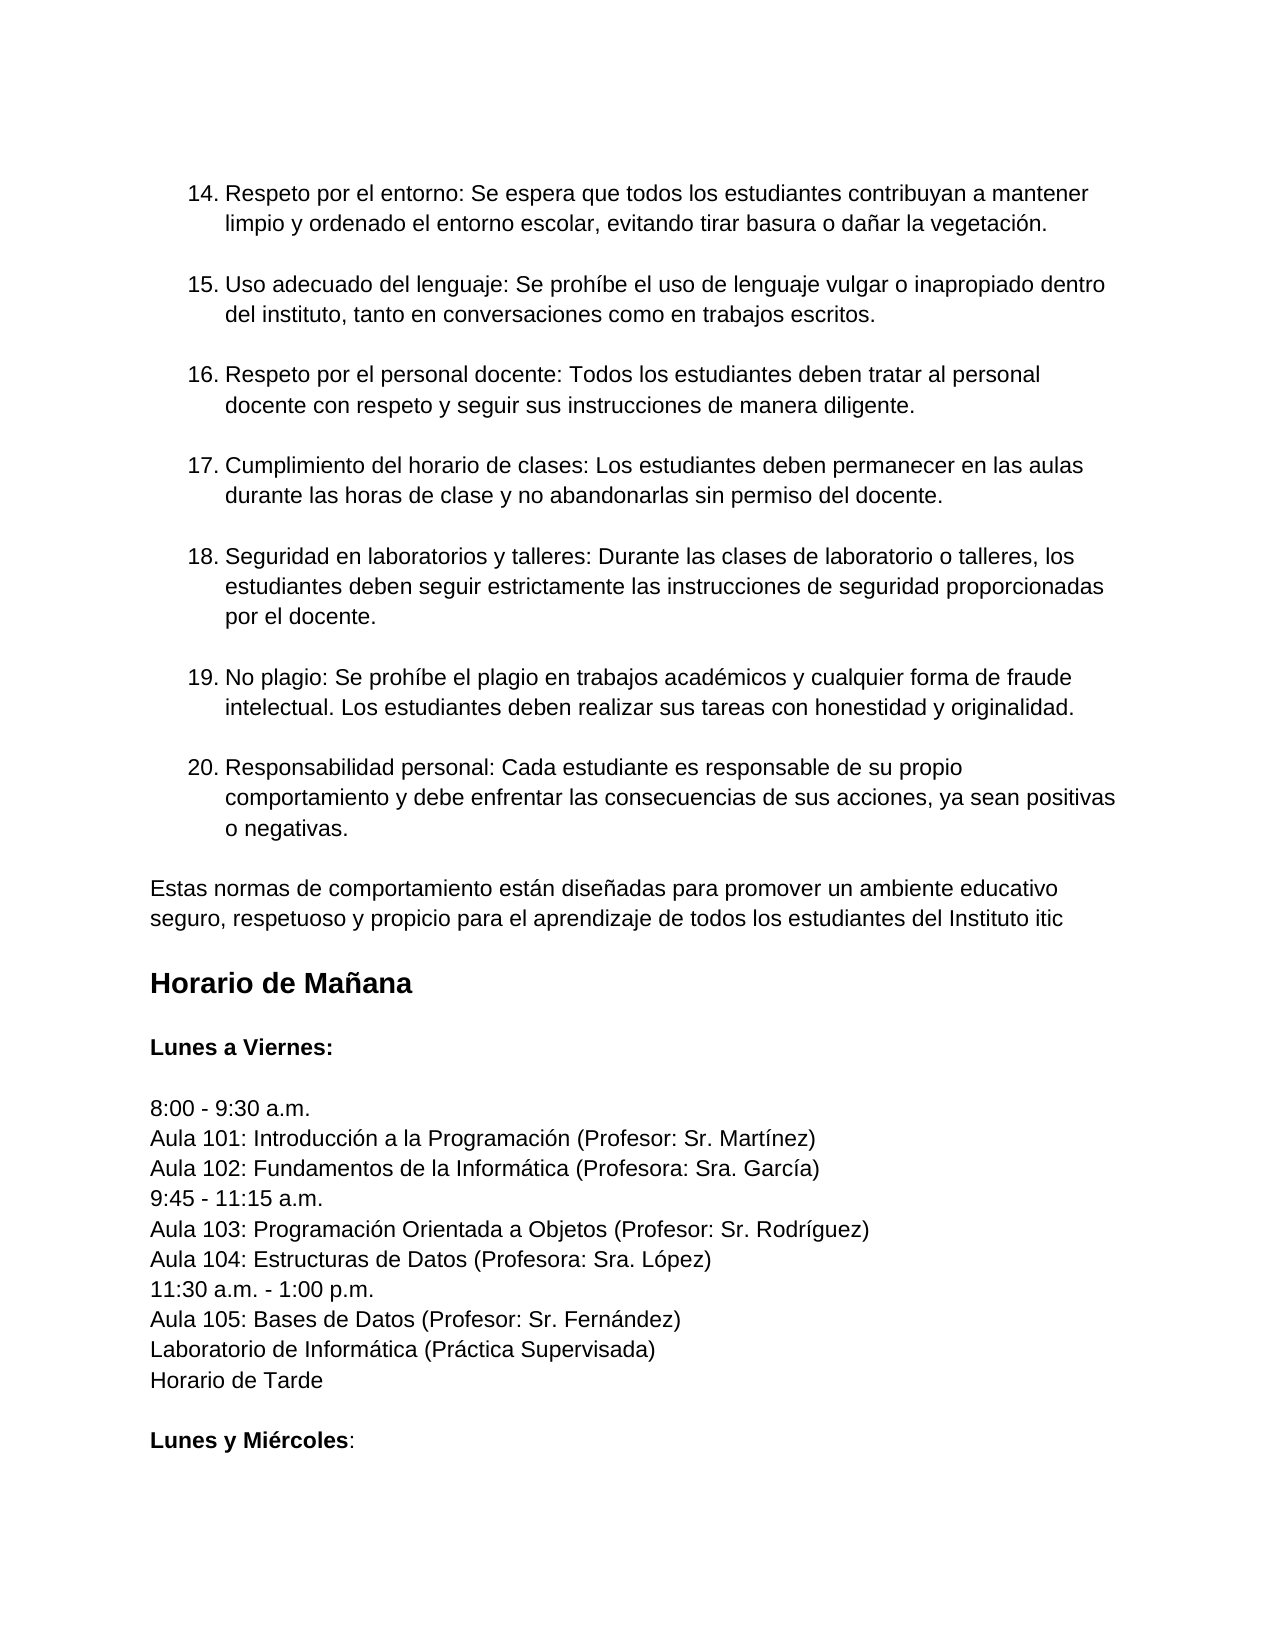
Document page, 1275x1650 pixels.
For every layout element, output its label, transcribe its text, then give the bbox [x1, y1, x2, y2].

text Aula 104: Estructuras de Datos (Profesora: Sra. López) [150, 1246, 1125, 1272]
text Laboratorio de Informática (Práctica Supervisada) [150, 1336, 1125, 1363]
text Lunes a Viernes: [150, 1034, 1125, 1061]
text 11:30 a.m. - 1:00 p.m. [150, 1276, 1125, 1302]
list Respeto por el personal docente: Todos los estudiantes deben tratar al personal docente con respeto y seguir sus instrucciones de manera diligente. [187, 361, 1125, 418]
text Aula 105: Bases de Datos (Profesor: Sr. Fernández) [150, 1306, 1125, 1333]
list Uso adecuado del lenguaje: Se prohíbe el uso de lenguaje vulgar o inapropiado dentro del instituto, tanto en conversaciones como en trabajos escritos. [187, 271, 1125, 327]
text Horario de Tarde [150, 1367, 1125, 1393]
list No plagio: Se prohíbe el plagio en trabajos académicos y cualquier forma de fraude intelectual. Los estudiantes deben realizar sus tareas con honestidad y originalidad. [187, 663, 1125, 720]
text 8:00 - 9:30 a.m. [150, 1095, 1125, 1121]
text Aula 103: Programación Orientada a Objetos (Profesor: Sr. Rodríguez) [150, 1216, 1125, 1242]
list Seguridad en laboratorios y talleres: Durante las clases de laboratorio o talleres, los estudiantes deben seguir estrictamente las instrucciones de seguridad proporcionadas por el docente. [187, 543, 1125, 629]
list Responsabilidad personal: Cada estudiante es responsable de su propio comportamiento y debe enfrentar las consecuencias de sus acciones, ya sean positivas o negativas. [187, 754, 1125, 841]
list Cumplimiento del horario de clases: Los estudiantes deben permanecer en las aulas durante las horas de clase y no abandonarlas sin permiso del docente. [187, 452, 1125, 509]
text Aula 101: Introducción a la Programación (Profesor: Sr. Martínez) [150, 1125, 1125, 1151]
text Horario de Mañana [150, 966, 1125, 999]
list Respeto por el entorno: Se espera que todos los estudiantes contribuyan a mantener limpio y ordenado el entorno escolar, evitando tirar basura o dañar la vegetación. [187, 180, 1125, 237]
text Estas normas de comportamiento están diseñadas para promover un ambiente educativo seguro, respetuoso y propicio para el aprendizaje de todos los estudiantes del Instituto itic [150, 875, 1125, 932]
text Lunes y Miércoles: [150, 1427, 1125, 1453]
text Aula 102: Fundamentos de la Informática (Profesora: Sra. García) [150, 1155, 1125, 1182]
text 9:45 - 11:15 a.m. [150, 1185, 1125, 1212]
